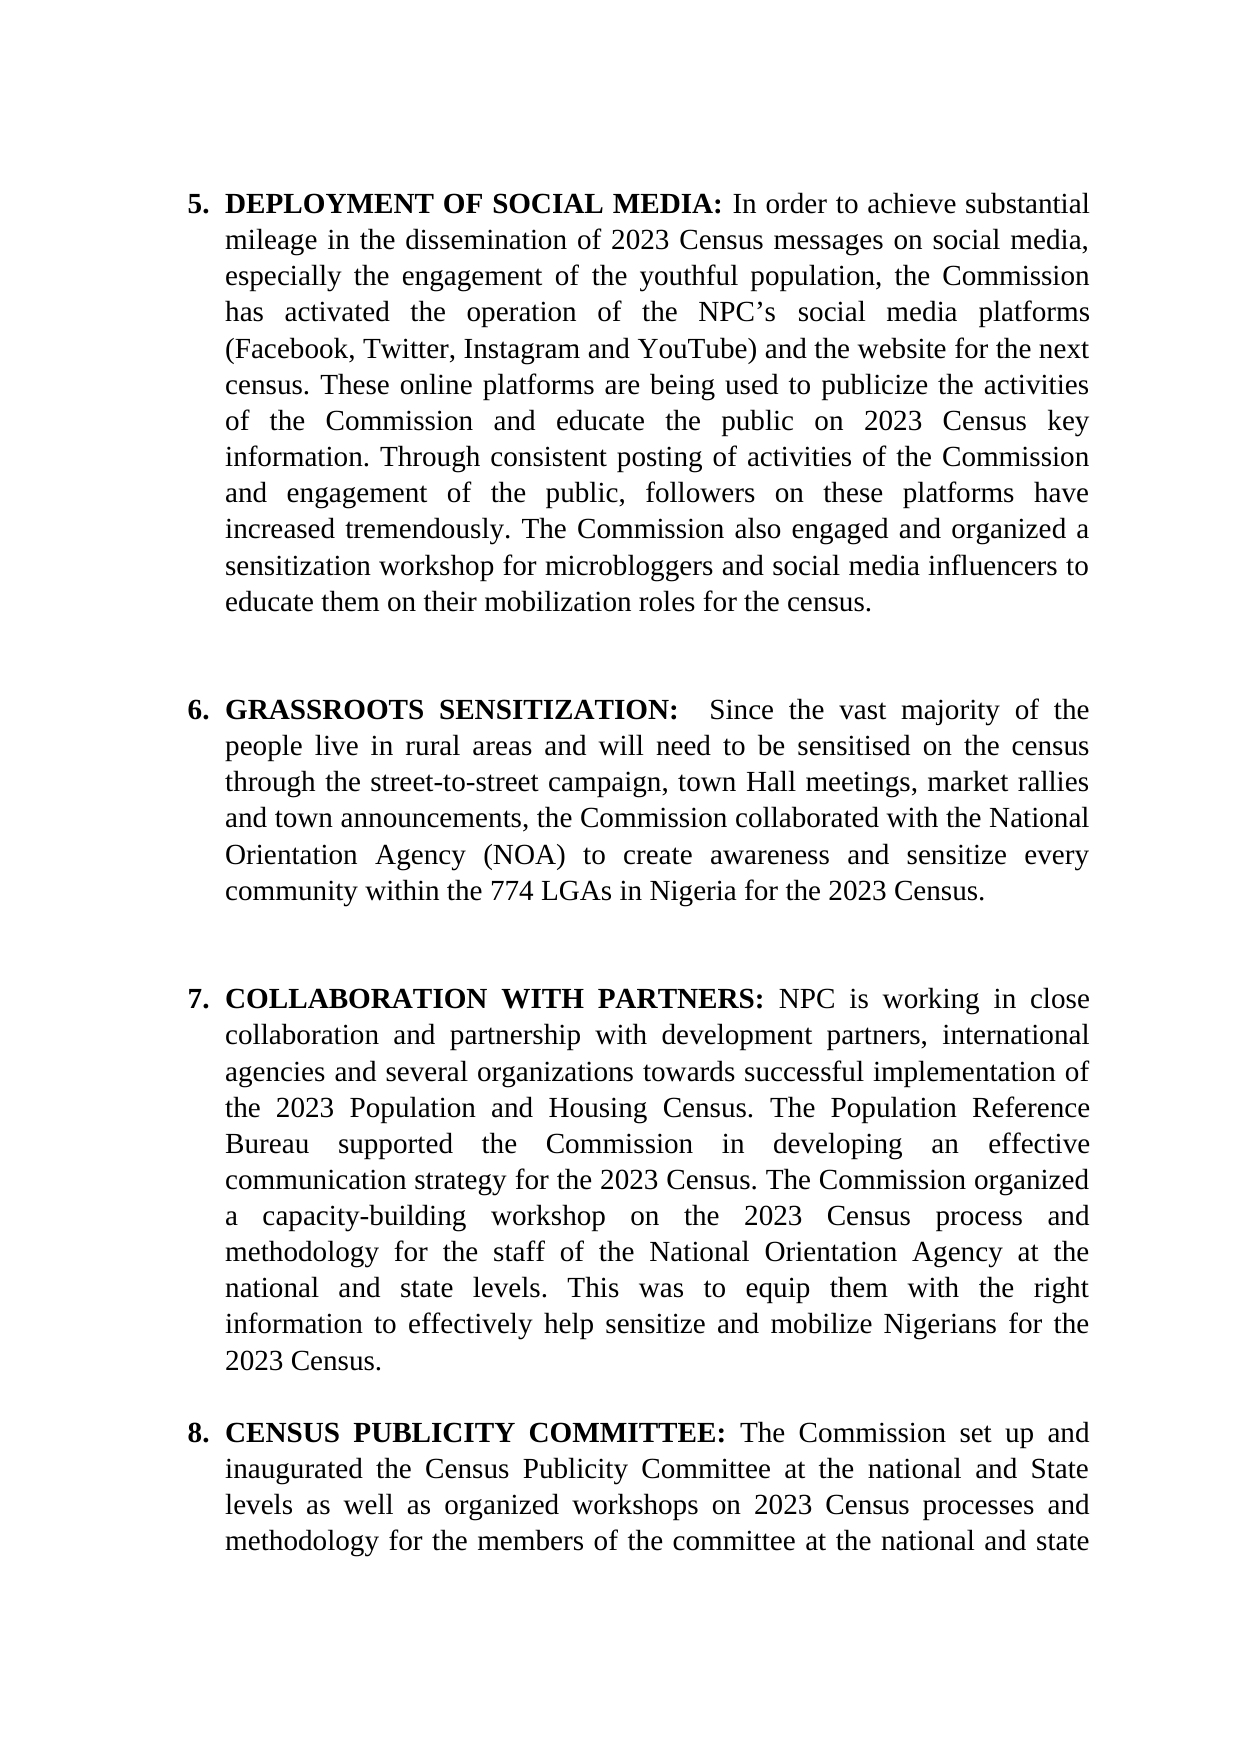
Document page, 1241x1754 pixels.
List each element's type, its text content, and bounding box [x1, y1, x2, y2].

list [187, 1415, 1090, 1557]
list DEPLOYMENT OF SOCIAL MEDIA: In order to achieve substantial mileage in the dissemination of 2023 Census messages on social media, especially the engagement of the youthful population, the Commission has activated the operation of the NPC’s social media platforms (Facebook, Twitter, Instagram and YouTube) and the website for the next census. These online platforms are being used to publicize the activities of the Commission and educate the public on 2023 Census key information. Through consistent posting of activities of the Commission and engagement of the public, followers on these platforms have increased tremendously. The Commission also engaged and organized a sensitization workshop for microbloggers and social media influencers to educate them on their mobilization roles for the census. [187, 186, 1090, 617]
list GRASSROOTS SENSITIZATION: Since the vast majority of the people live in rural areas and will need to be sensitised on the census through the street-to-street campaign, town Hall meetings, market rallies and town announcements, the Commission collaborated with the National Orientation Agency (NOA) to create awareness and sensitize every community within the 774 LGAs in Nigeria for the 2023 Census. [187, 692, 1090, 906]
list COLLABORATION WITH PARTNERS: NPC is working in close collaboration and partnership with development partners, international agencies and several organizations towards successful implementation of the 2023 Population and Housing Census. The Population Reference Bureau supported the Commission in developing an effective communication strategy for the 2023 Census. The Commission organized a capacity-building workshop on the 2023 Census process and methodology for the staff of the National Orientation Agency at the national and state levels. This was to equip them with the right information to effectively help sensitize and mobilize Nigerians for the 2023 Census. [187, 981, 1090, 1376]
